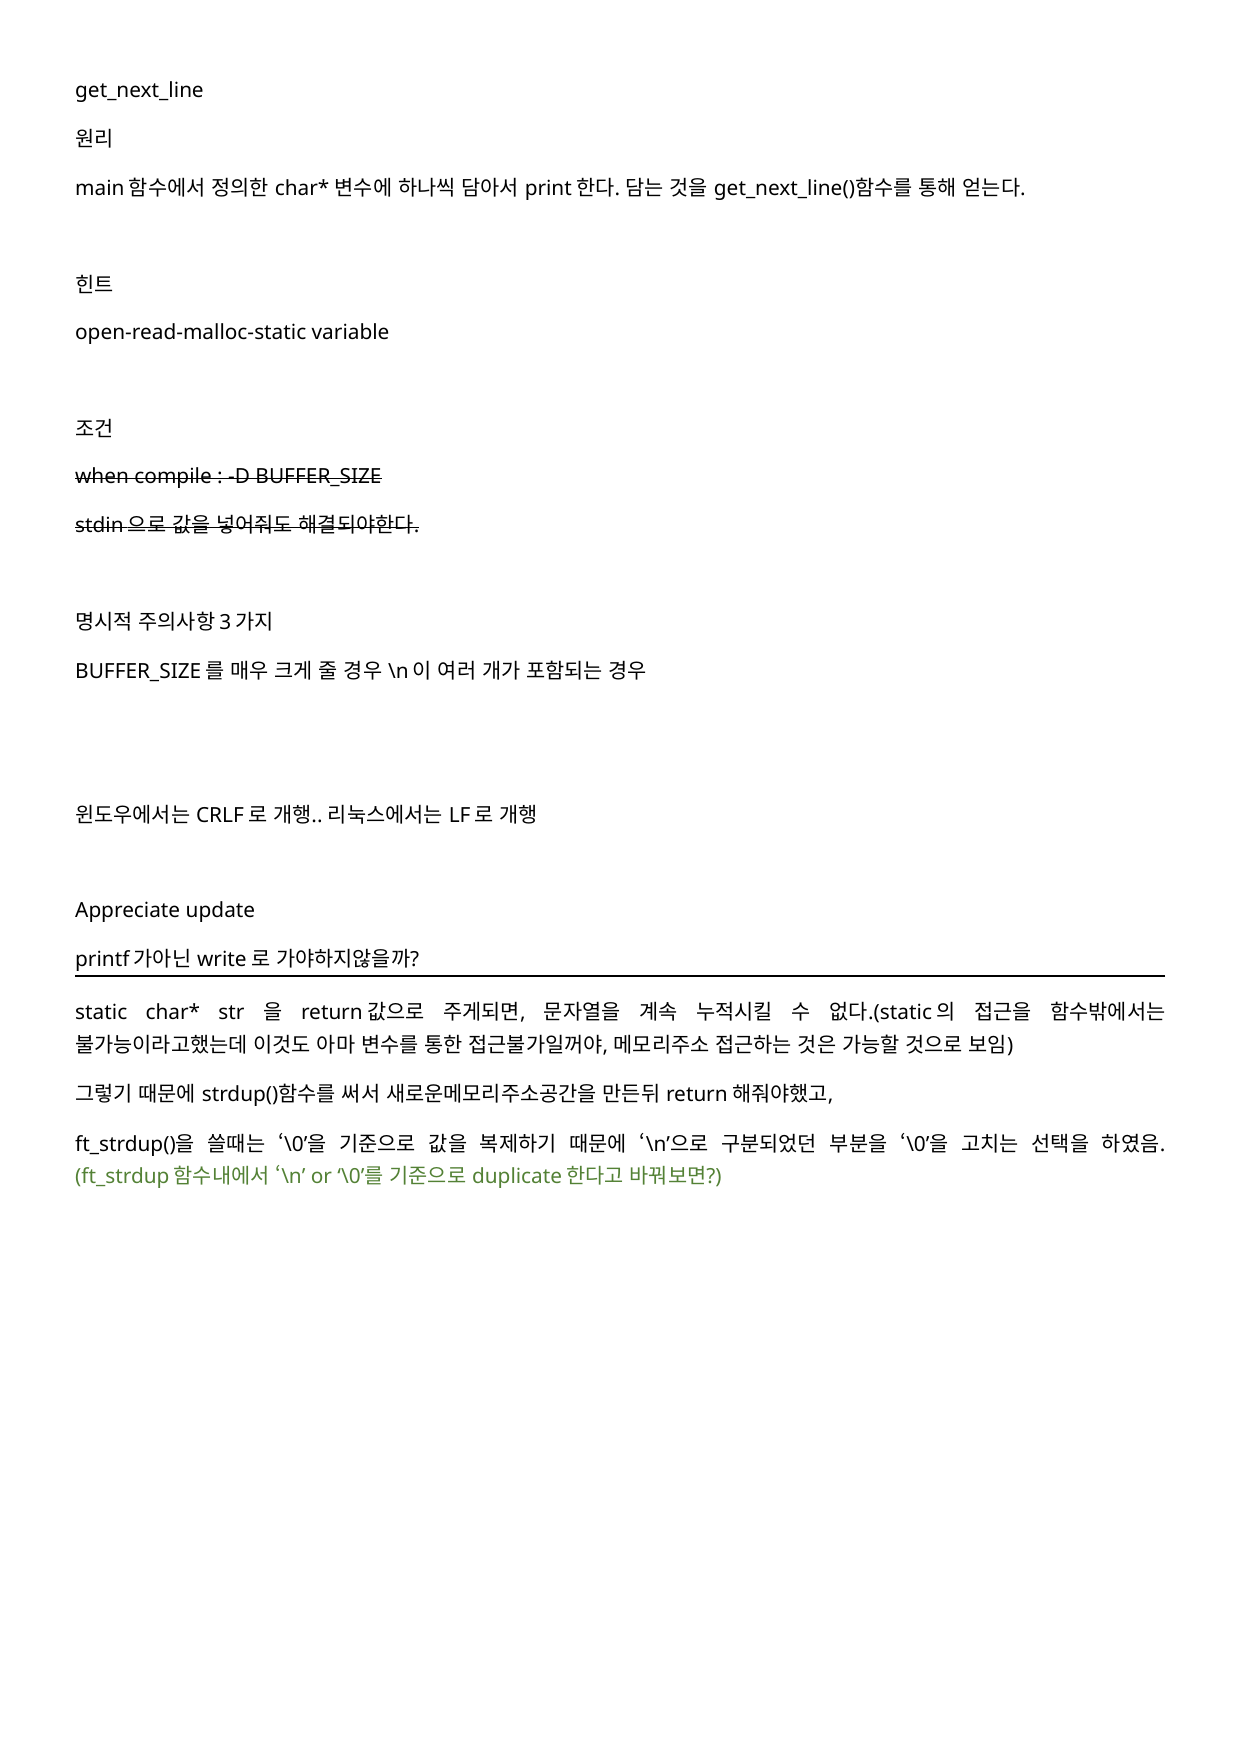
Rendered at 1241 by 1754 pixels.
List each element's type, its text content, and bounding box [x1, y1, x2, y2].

text Appreciate update [75, 895, 1165, 924]
text open-read-malloc-static variable [75, 317, 1165, 346]
text main함수에서 정의한 char* 변수에 하나씩 담아서 print한다. 담는 것을 get_next_line()함수를 통해 얻는다. [75, 172, 1165, 202]
text 원리 [75, 122, 1165, 152]
text 조건 [75, 412, 1165, 442]
text 그렇기 때문에 strdup()함수를 써서 새로운메모리주소공간을 만든뒤 return해줘야했고, [75, 1078, 1165, 1108]
text 윈도우에서는 CRLF로 개행.. 리눅스에서는 LF로 개행 [75, 799, 1165, 829]
text ft_strdup()을 쓸때는 ‘\0’을 기준으로 값을 복제하기 때문에 ‘\n’으로 구분되었던 부분을 ‘\0’을 고치는 선택을 하였음. (ft_strdup함수내에서 ‘\n’ or ‘\0’를 기준으로 duplicate한다고 바꿔보면?) [75, 1127, 1165, 1190]
text stdin으로 값을 넣어줘도 해결되야한다. [75, 509, 1165, 539]
text get_next_line [75, 75, 1165, 103]
text when compile : -D BUFFER_SIZE [75, 461, 1165, 490]
text printf가아닌 write로 가야하지않을까? [75, 943, 1165, 975]
text static char* str 을 return값으로 주게되면, 문자열을 계속 누적시킬 수 없다.(static의 접근을 함수밖에서는 불가능이라고했는데 이것도 아마 변수를 통한 접근불가일꺼야, 메모리주소 접근하는 것은 가능할 것으로 보임) [75, 996, 1165, 1059]
text 힌트 [75, 268, 1165, 298]
text BUFFER_SIZE를 매우 크게 줄 경우 \n이 여러 개가 포함되는 경우 [75, 655, 1165, 685]
text 명시적 주의사항3가지 [75, 605, 1165, 636]
